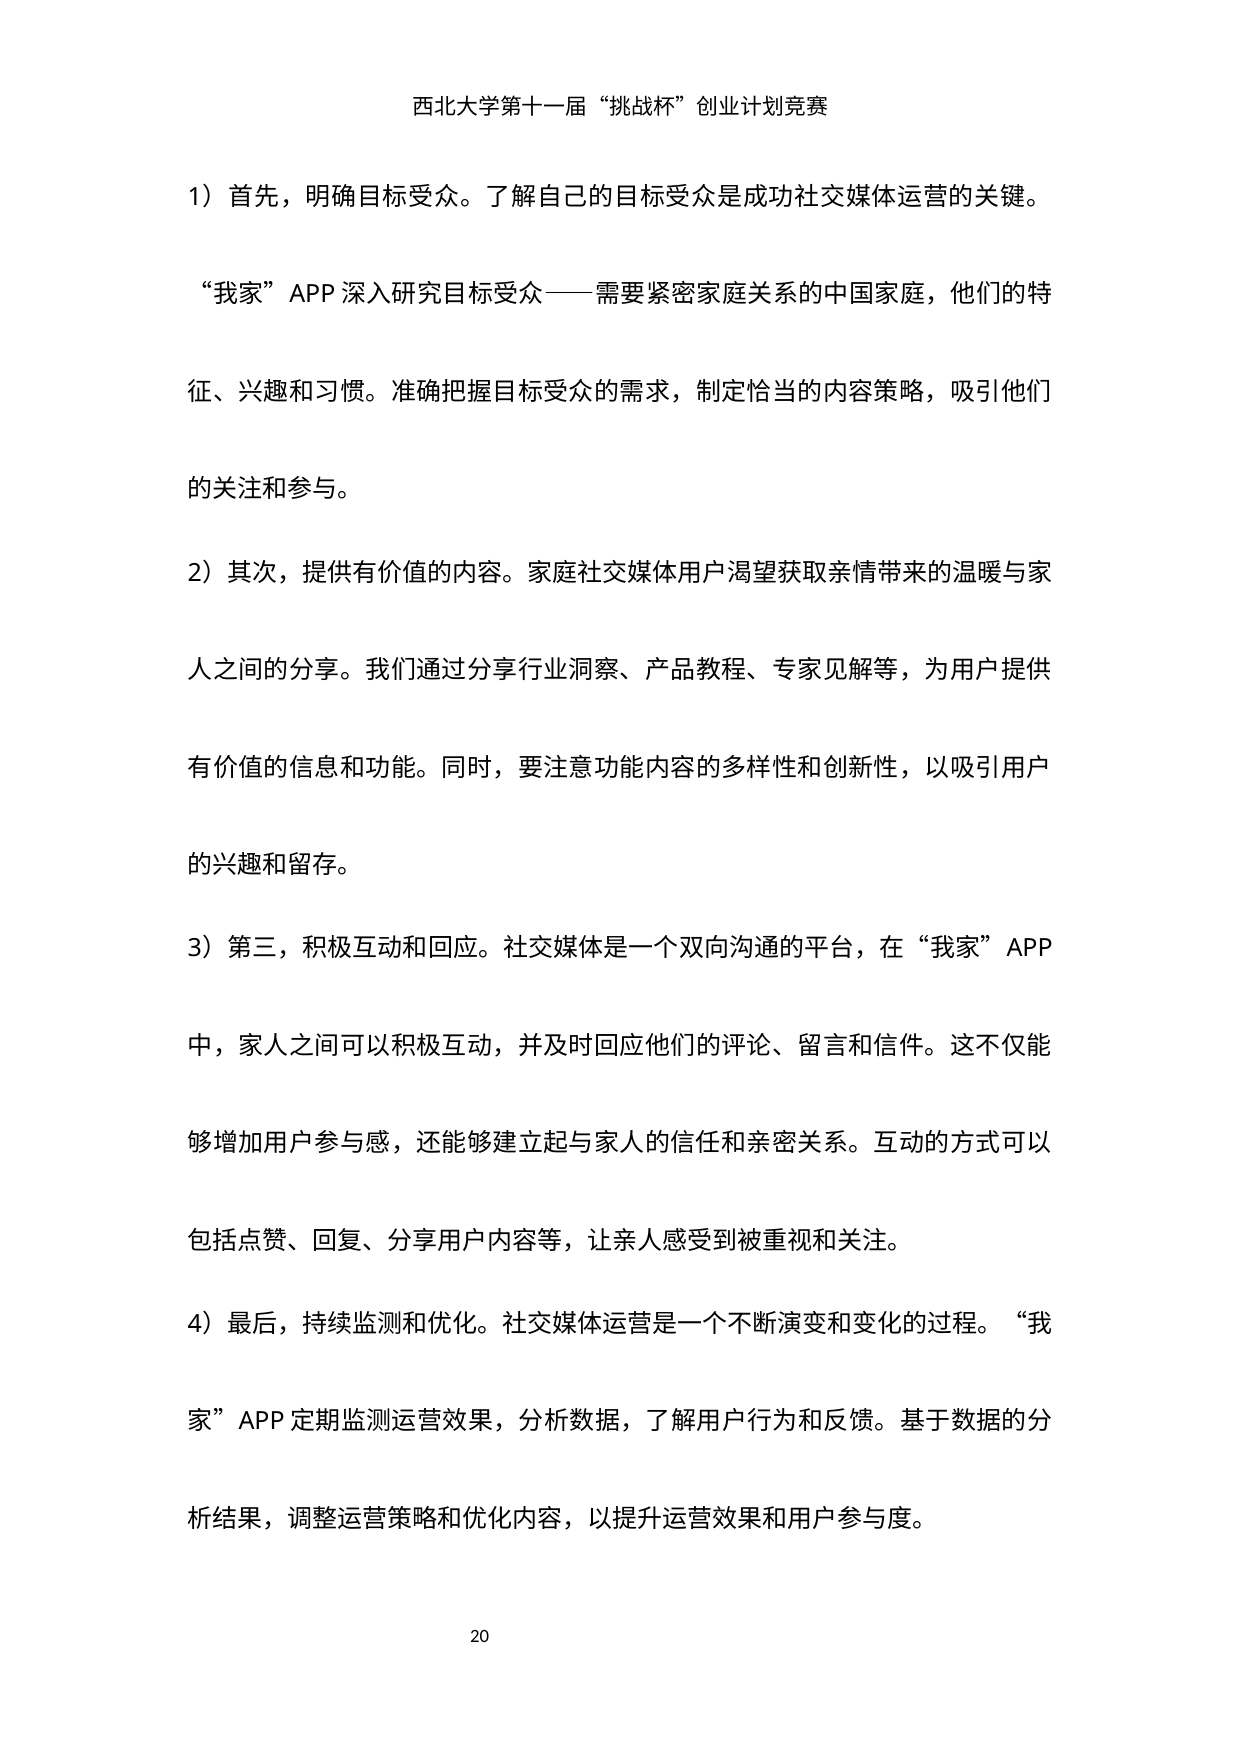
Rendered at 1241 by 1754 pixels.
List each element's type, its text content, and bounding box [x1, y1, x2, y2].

list 3）第三，积极互动和回应。社交媒体是一个双向沟通的平台，在“我家”APP中，家人之间可以积极互动，并及时回应他们的评论、留言和信件。这不仅能够增加用户参与感，还能够建立起与家人的信任和亲密关系。互动的方式可以包括点赞、回复、分享用户内容等，让亲人感受到被重视和关注。 [187, 913, 1053, 1271]
list 1）首先，明确目标受众。了解自己的目标受众是成功社交媒体运营的关键。“我家”APP深入研究目标受众——需要紧密家庭关系的中国家庭，他们的特征、兴趣和习惯。准确把握目标受众的需求，制定恰当的内容策略，吸引他们的关注和参与。 [187, 162, 1053, 519]
list 2）其次，提供有价值的内容。家庭社交媒体用户渴望获取亲情带来的温暖与家人之间的分享。我们通过分享行业洞察、产品教程、专家见解等，为用户提供有价值的信息和功能。同时，要注意功能内容的多样性和创新性，以吸引用户的兴趣和留存。 [187, 538, 1053, 895]
list 4）最后，持续监测和优化。社交媒体运营是一个不断演变和变化的过程。“我家”APP定期监测运营效果，分析数据，了解用户行为和反馈。基于数据的分析结果，调整运营策略和优化内容，以提升运营效果和用户参与度。 [187, 1289, 1053, 1549]
